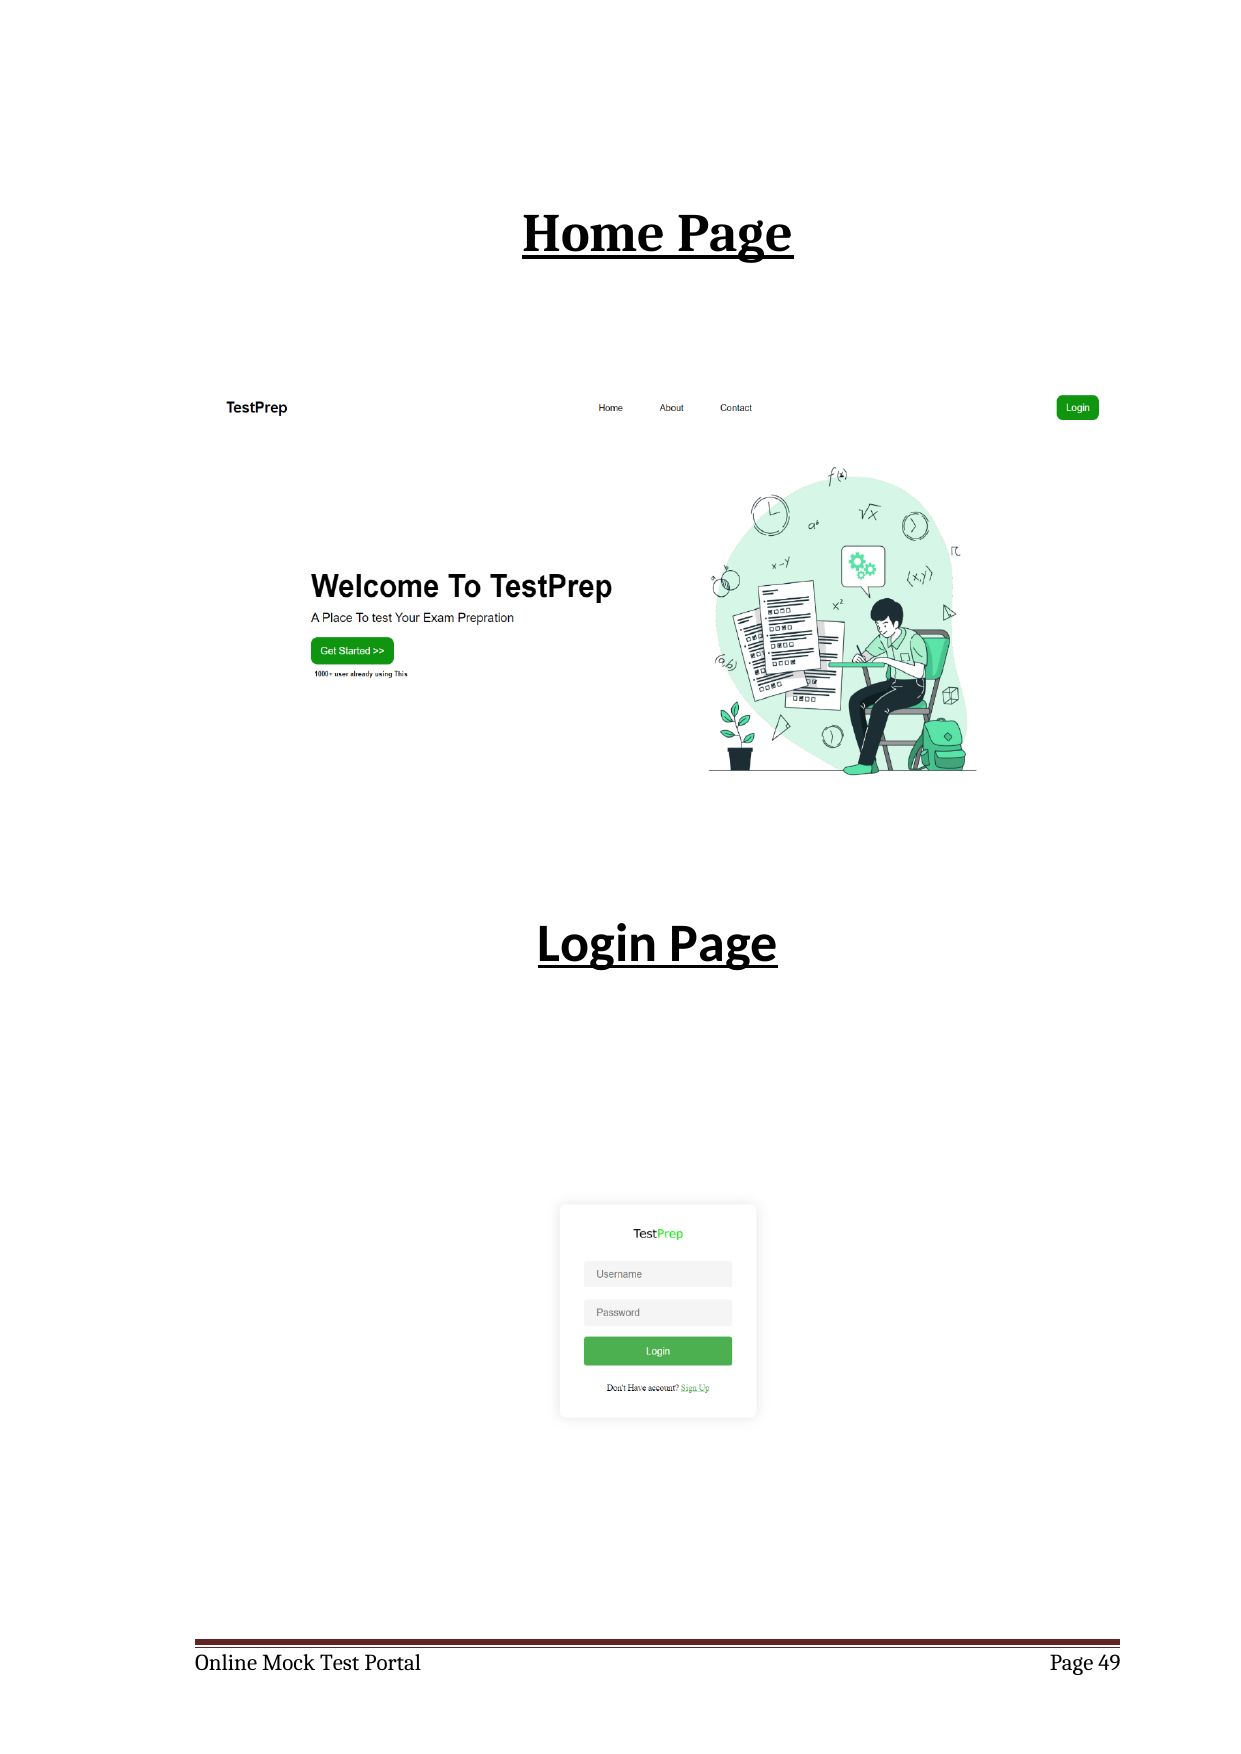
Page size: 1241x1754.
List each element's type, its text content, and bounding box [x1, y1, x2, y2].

text Home Page [195, 203, 1120, 265]
picture [195, 1096, 1121, 1530]
text Login Page [195, 908, 1120, 974]
picture [195, 390, 1121, 853]
